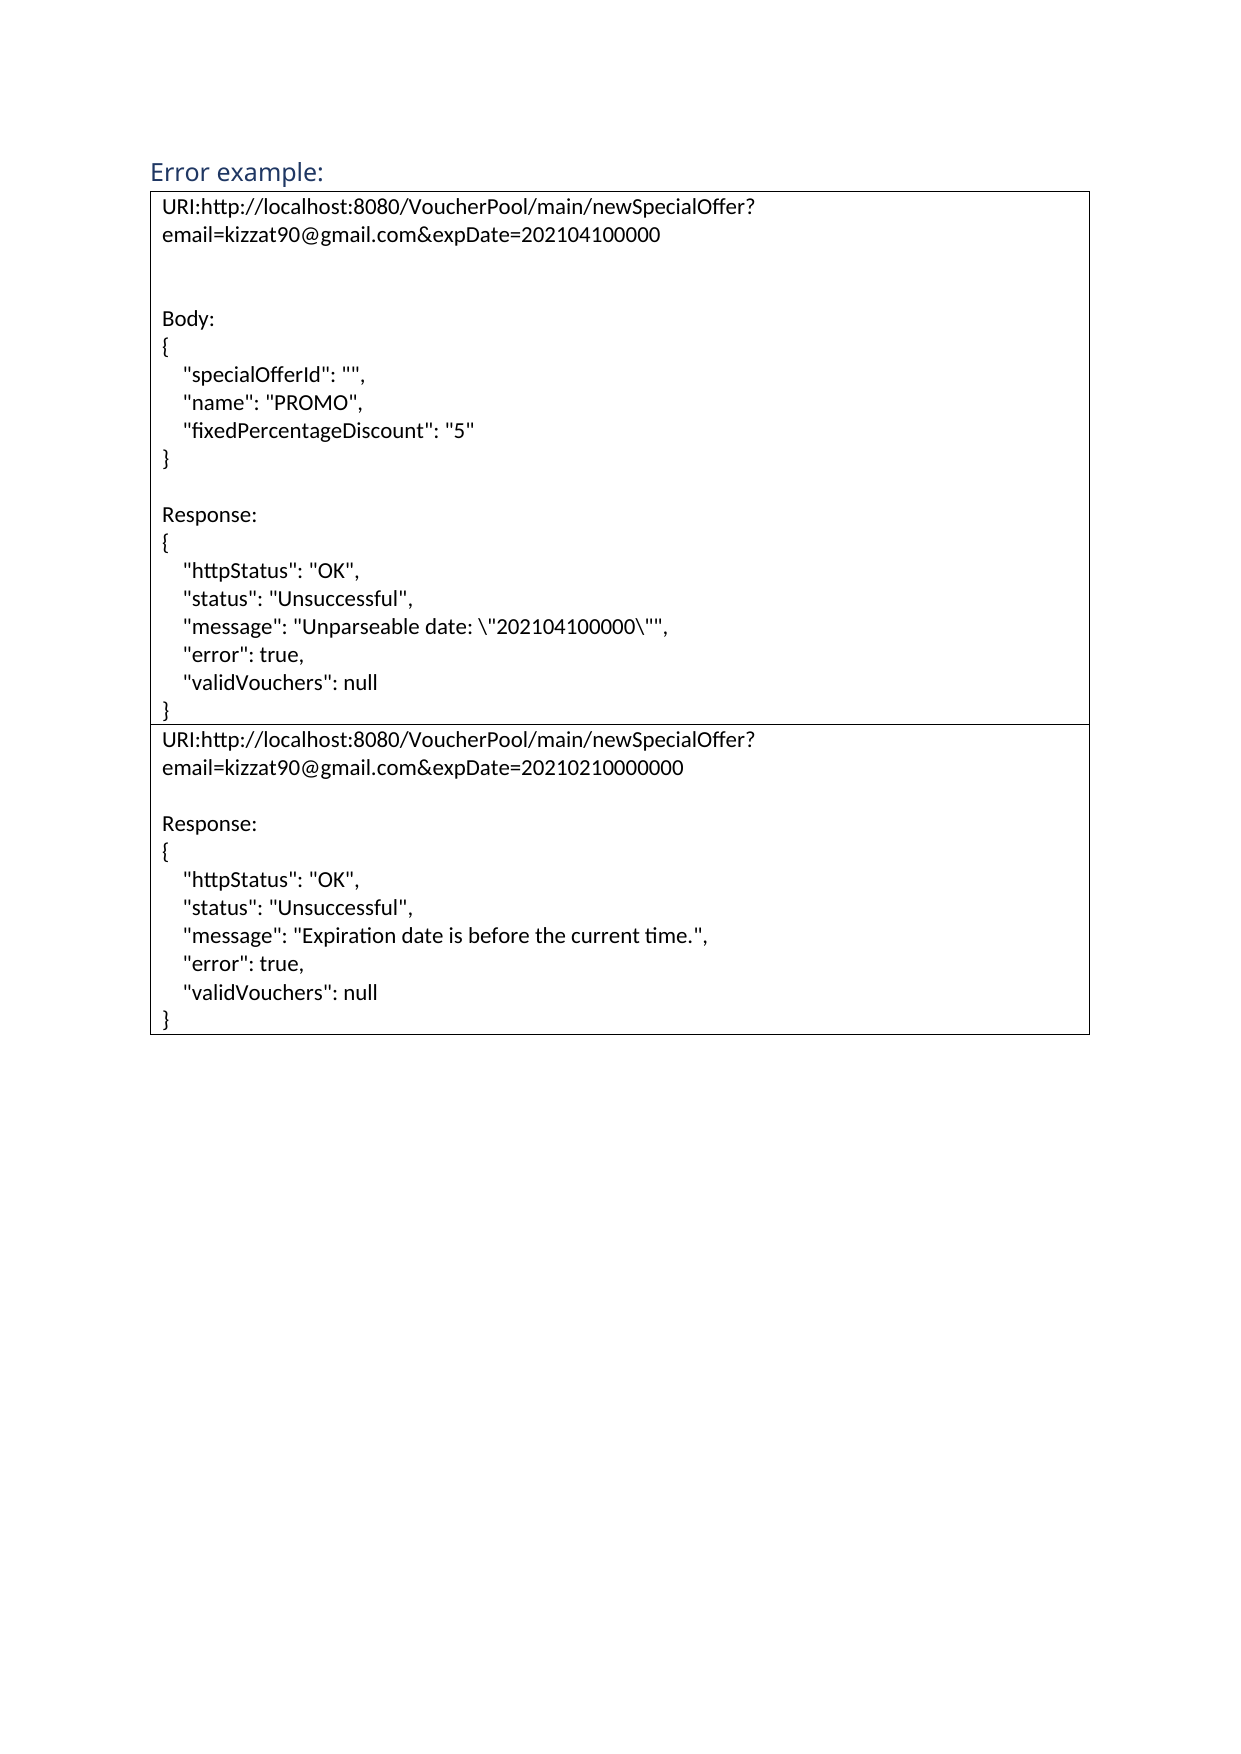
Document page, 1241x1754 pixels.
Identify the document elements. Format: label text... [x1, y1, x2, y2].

table_cell URI:http://localhost:8080/VoucherPool/main/newSpecialOffer?email=kizzat90@gmail.com&expDate=20210210000000 Response: { "httpStatus": "OK", "status": "Unsuccessful", "message": "Expiration date is before the current time.", "error": true, "validVouchers": null } [151, 725, 1089, 1034]
table_header URI:http://localhost:8080/VoucherPool/main/newSpecialOffer?email=kizzat90@gmail.com&expDate=202104100000 Body: { "specialOfferId": "", "name": "PROMO", "fixedPercentageDiscount": "5" } Response: { "httpStatus": "OK", "status": "Unsuccessful", "message": "Unparseable date: \"202104100000\"", "error": true, "validVouchers": null } [151, 192, 1089, 724]
subtitle Error example: [150, 154, 1090, 188]
